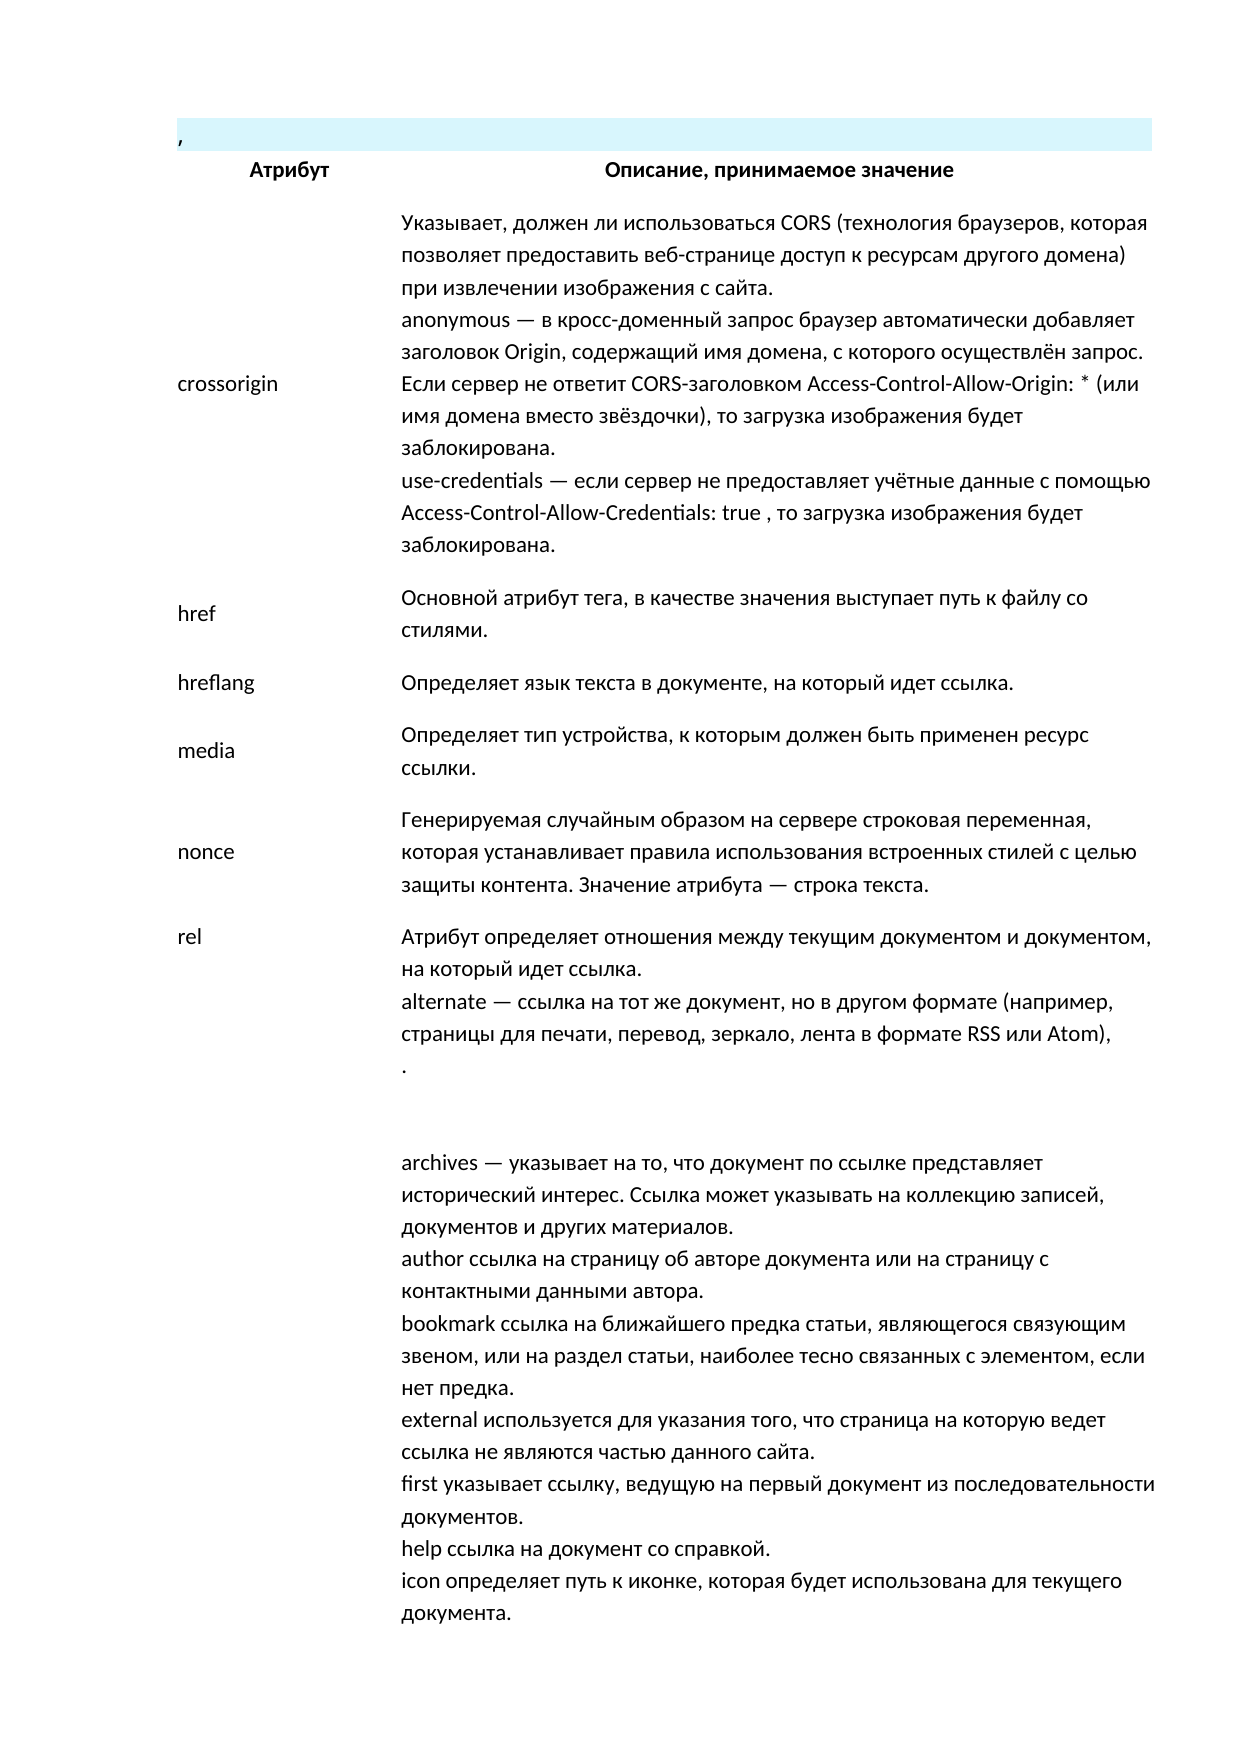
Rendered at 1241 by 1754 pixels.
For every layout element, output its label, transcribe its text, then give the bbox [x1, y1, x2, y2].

table_cell Определяет язык текста в документе, на который идет ссылка. [401, 668, 1158, 720]
subtitle , [177, 118, 1152, 151]
table_cell nonce [177, 805, 401, 922]
table_cell crossorigin [177, 208, 401, 583]
table_header Атрибут [177, 156, 401, 208]
table_cell media [177, 720, 401, 805]
table_cell hreflang [177, 668, 401, 720]
table_header Описание, принимаемое значение [401, 156, 1158, 208]
table_cell href [177, 583, 401, 668]
table_cell Определяет тип устройства, к которым должен быть применен ресурс ссылки. [401, 720, 1158, 805]
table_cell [401, 923, 1158, 1626]
table_cell Генерируемая случайным образом на сервере строковая переменная, которая устанавливает правила использования встроенных стилей с целью защиты контента. Значение атрибута — строка текста. [401, 805, 1158, 922]
table_cell Указывает, должен ли использоваться CORS (технология браузеров, которая позволяет предоставить веб-странице доступ к ресурсам другого домена) при извлечении изображения с сайта. anonymous — в кросс-доменный запрос браузер автоматически добавляет заголовок Origin, содержащий имя домена, с которого осуществлён запрос. Если сервер не ответит CORS-заголовком Access-Control-Allow-Origin: * (или имя домена вместо звёздочки), то загрузка изображения будет заблокирована. use-credentials — если сервер не предоставляет учётные данные с помощью Access-Control-Allow-Credentials: true , то загрузка изображения будет заблокирована. [401, 208, 1158, 583]
table_cell Основной атрибут тега, в качестве значения выступает путь к файлу со стилями. [401, 583, 1158, 668]
table_cell rel [177, 923, 401, 1626]
